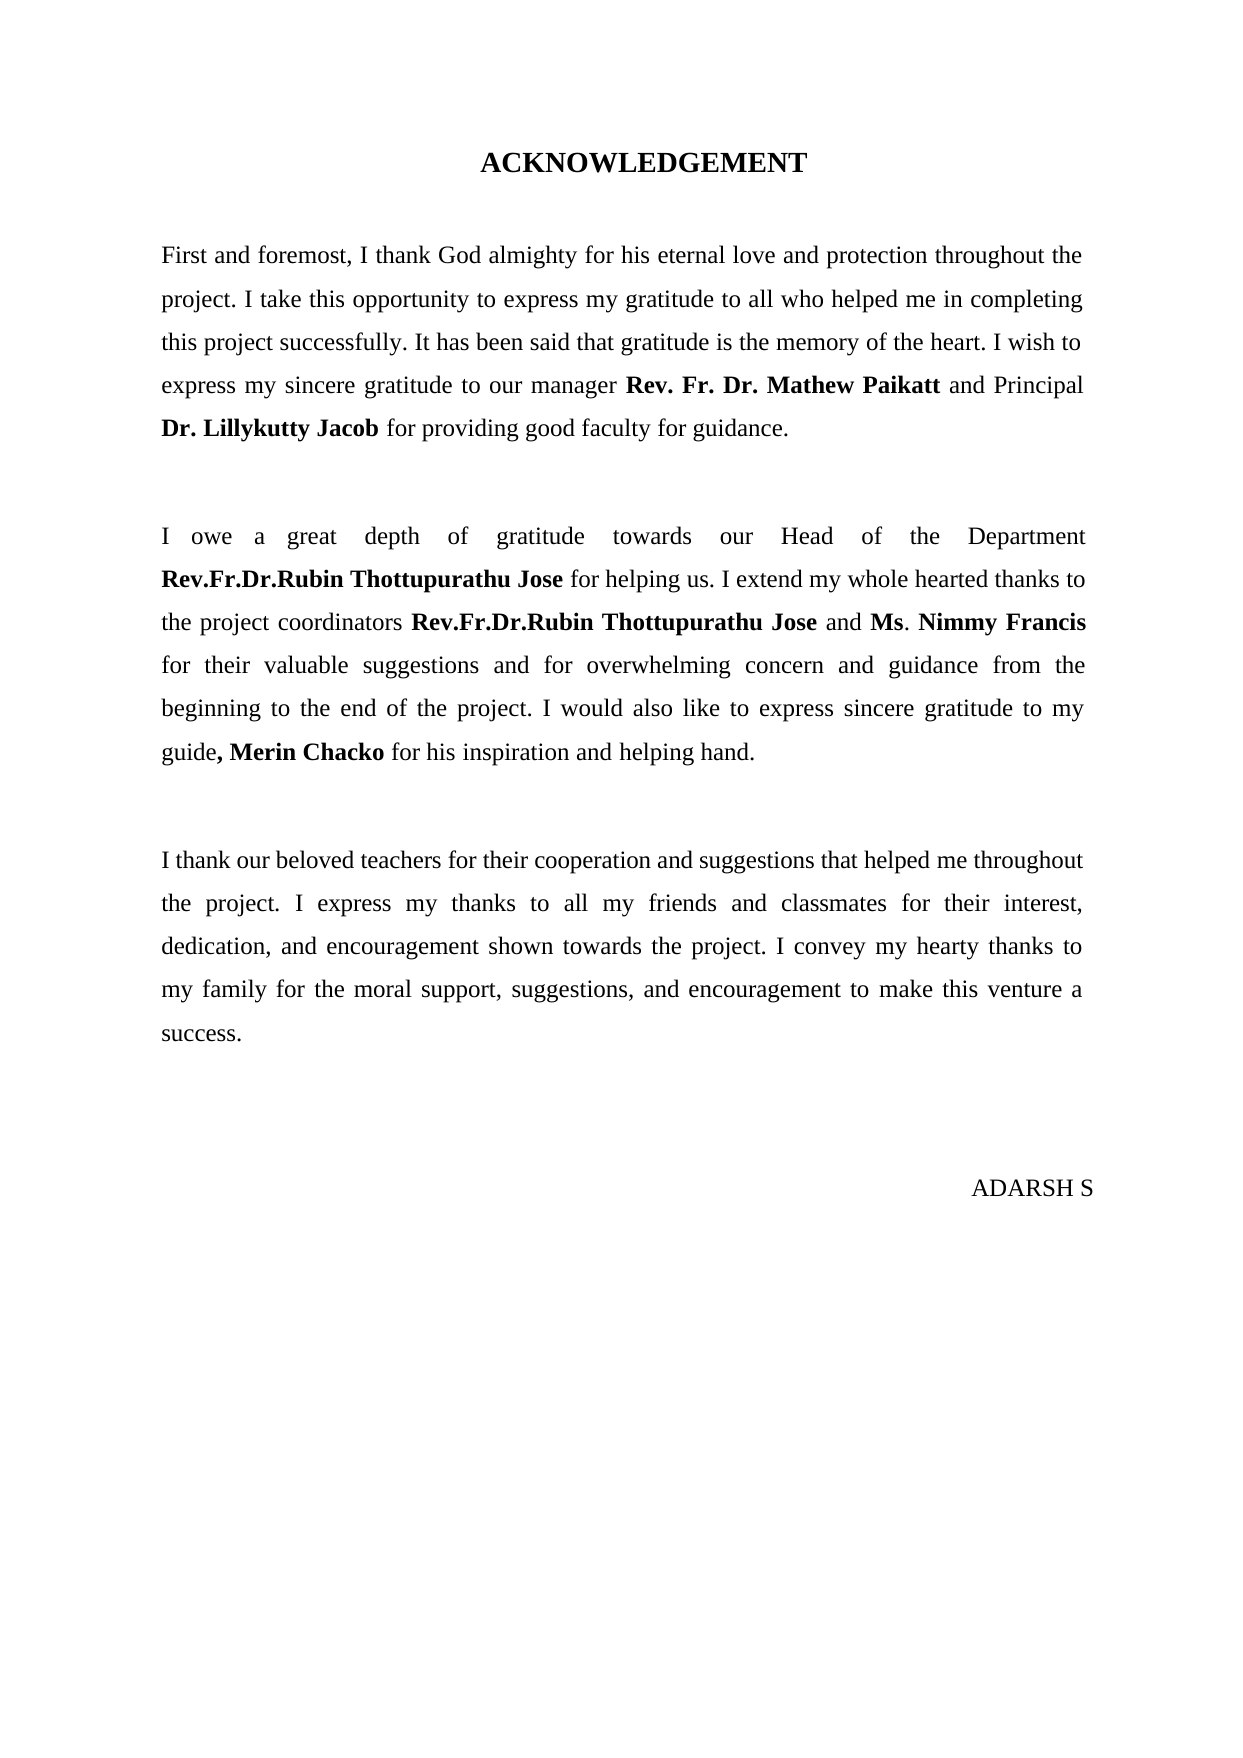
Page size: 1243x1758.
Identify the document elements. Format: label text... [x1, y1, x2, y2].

subtitle ACKNOWLEDGEMENT [480, 146, 1153, 179]
text I owe a great depth of gratitude towards our Head of the Department Rev.Fr.Dr.Rubin Thottupurathu Jose for helping us. I extend my whole hearted thanks to the project coordinators Rev.Fr.Dr.Rubin Thottupurathu Jose and Ms. Nimmy Francis for their valuable suggestions and for overwhelming concern and guidance from the beginning to the end of the project. I would also like to express sincere gratitude to my guide, Merin Chacko for his inspiration and helping hand. [161, 521, 1086, 765]
text I thank our beloved teachers for their cooperation and suggestions that helped me throughout the project. I express my thanks to all my friends and classmates for their interest, dedication, and encouragement shown towards the project. I convey my hearty thanks to my family for the moral support, suggestions, and encouragement to make this venture a success. [161, 845, 1083, 1046]
text First and foremost, I thank God almighty for his eternal love and protection throughout the project. I take this opportunity to express my gratitude to all who helped me in completing this project successfully. It has been said that gratitude is the memory of the heart. I wish to express my sincere gratitude to our manager Rev. Fr. Dr. Mathew Paikatt and Principal Dr. Lillykutty Jacob for providing good faculty for guidance. [161, 241, 1084, 442]
text ADARSH S [62, 1173, 1094, 1202]
